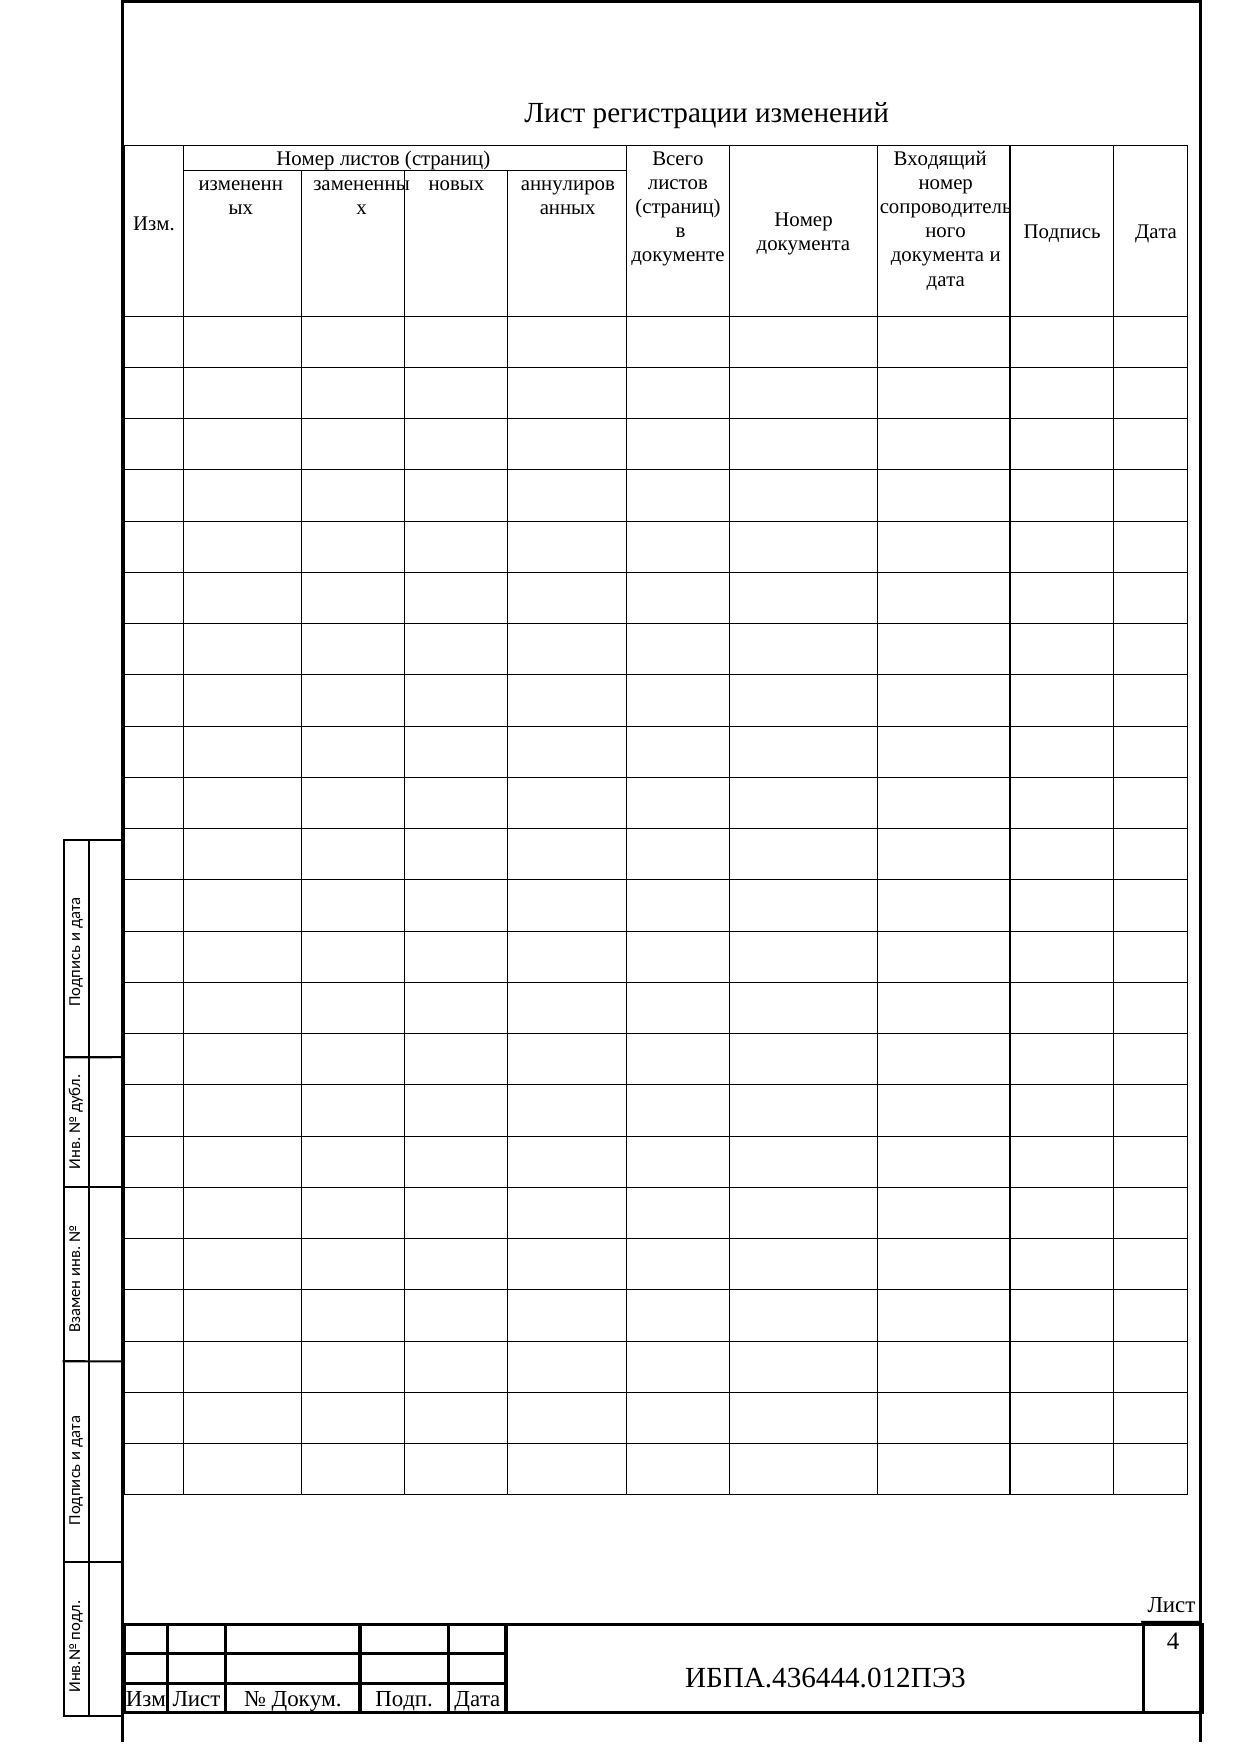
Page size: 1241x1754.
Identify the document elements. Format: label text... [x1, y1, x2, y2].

table_cell [184, 932, 301, 982]
table_cell [125, 1444, 183, 1494]
table_cell [125, 1290, 183, 1341]
table_cell [730, 368, 877, 418]
table_cell [878, 778, 1009, 828]
table_cell [184, 1393, 301, 1443]
table_cell [627, 1034, 729, 1084]
table_cell [508, 1085, 626, 1136]
table_cell [302, 368, 404, 418]
table_cell [302, 983, 404, 1033]
table_cell [405, 1290, 507, 1341]
table_cell [1114, 1290, 1187, 1341]
table_cell [730, 1188, 877, 1238]
table_header Изм. [125, 146, 183, 316]
table_cell [878, 1342, 1009, 1392]
table_cell [508, 1188, 626, 1238]
table_cell новых [405, 171, 507, 316]
table_cell [302, 829, 404, 879]
table_cell [405, 1085, 507, 1136]
table_cell [405, 573, 507, 623]
table_cell [878, 1444, 1009, 1494]
table_cell [405, 1444, 507, 1494]
table_cell [627, 829, 729, 879]
table_cell [1114, 522, 1187, 572]
table_cell [125, 727, 183, 777]
table_cell [1114, 1188, 1187, 1238]
table_cell [125, 778, 183, 828]
table_cell [878, 727, 1009, 777]
table_cell [1114, 1342, 1187, 1392]
table_cell [125, 1085, 183, 1136]
table_cell [627, 470, 729, 521]
table_cell [627, 573, 729, 623]
table_cell [1011, 983, 1113, 1033]
table_cell [1114, 778, 1187, 828]
table_cell [302, 419, 404, 469]
table_cell [730, 624, 877, 674]
table_cell [302, 470, 404, 521]
table_cell [1114, 1085, 1187, 1136]
table_cell [405, 470, 507, 521]
table_cell [627, 932, 729, 982]
table_cell [627, 419, 729, 469]
table_cell [1011, 1444, 1113, 1494]
table_cell [1114, 1034, 1187, 1084]
table_cell [125, 1239, 183, 1289]
table_cell [405, 1188, 507, 1238]
table_cell [405, 932, 507, 982]
table_cell [508, 1137, 626, 1187]
table_cell [508, 1444, 626, 1494]
table_cell [1114, 675, 1187, 726]
table_cell [405, 1342, 507, 1392]
table_cell [302, 1137, 404, 1187]
table_cell [1114, 829, 1187, 879]
table_cell [1114, 727, 1187, 777]
table_cell [730, 317, 877, 367]
table_header Всего листов (страниц) в документе [627, 146, 729, 316]
table_cell [508, 1393, 626, 1443]
table_cell [627, 1188, 729, 1238]
table_cell [1114, 470, 1187, 521]
table_cell [730, 778, 877, 828]
table_cell [878, 880, 1009, 931]
table_cell [627, 1290, 729, 1341]
table_cell [1011, 1290, 1113, 1341]
table_cell [184, 829, 301, 879]
table_cell [184, 983, 301, 1033]
table_cell [878, 1188, 1009, 1238]
table_cell [125, 675, 183, 726]
table_cell [405, 368, 507, 418]
table_cell [1011, 1137, 1113, 1187]
table_cell [508, 573, 626, 623]
table_cell [184, 1085, 301, 1136]
table_cell [1114, 368, 1187, 418]
table_cell [730, 727, 877, 777]
table_cell [302, 573, 404, 623]
table_cell [1011, 932, 1113, 982]
table_cell [405, 522, 507, 572]
table_header Номер листов (страниц) [184, 146, 626, 170]
table_cell [508, 932, 626, 982]
table_cell [405, 419, 507, 469]
table_cell [184, 368, 301, 418]
table_cell [125, 1393, 183, 1443]
table_header Подпись [1011, 146, 1113, 316]
table_cell [1114, 317, 1187, 367]
table_cell [1011, 368, 1113, 418]
table_cell [302, 1239, 404, 1289]
table_cell [1114, 1393, 1187, 1443]
table_cell [730, 1239, 877, 1289]
table_cell [627, 778, 729, 828]
table_cell [405, 1239, 507, 1289]
table_cell [508, 470, 626, 521]
table_cell [508, 1239, 626, 1289]
table_cell [405, 727, 507, 777]
table_cell [184, 1188, 301, 1238]
table_cell [1011, 880, 1113, 931]
table_cell [508, 778, 626, 828]
table_cell [125, 1188, 183, 1238]
table_cell [184, 522, 301, 572]
table_cell [627, 1239, 729, 1289]
table_cell [730, 1444, 877, 1494]
table_cell аннулированных [508, 171, 626, 316]
table_cell [184, 1290, 301, 1341]
table_cell [730, 880, 877, 931]
table_cell [125, 419, 183, 469]
table_cell [508, 983, 626, 1033]
table_cell [508, 727, 626, 777]
table_cell [184, 1034, 301, 1084]
table_cell [730, 1034, 877, 1084]
table_cell [627, 983, 729, 1033]
table_cell [302, 727, 404, 777]
table_cell [302, 675, 404, 726]
table_cell [1011, 419, 1113, 469]
table_cell [730, 1137, 877, 1187]
table_cell [405, 675, 507, 726]
table_cell [302, 624, 404, 674]
table_cell [405, 778, 507, 828]
table_cell [1011, 778, 1113, 828]
table_cell [184, 419, 301, 469]
table_cell [184, 727, 301, 777]
table_cell [627, 317, 729, 367]
table_cell [184, 1137, 301, 1187]
table_cell [302, 1034, 404, 1084]
table_cell [1114, 880, 1187, 931]
table_cell [125, 1137, 183, 1187]
table_cell [1011, 573, 1113, 623]
table_cell [878, 983, 1009, 1033]
table_cell [1011, 522, 1113, 572]
table_cell [184, 624, 301, 674]
table_cell [1011, 675, 1113, 726]
table_cell [627, 1444, 729, 1494]
table_cell [1011, 727, 1113, 777]
table_cell [184, 317, 301, 367]
table_cell [878, 1393, 1009, 1443]
table_cell [878, 829, 1009, 879]
table_cell [302, 778, 404, 828]
table_cell [184, 675, 301, 726]
table_cell [302, 1342, 404, 1392]
table_header Дата [1114, 146, 1187, 316]
table_cell [302, 1085, 404, 1136]
table_cell [1011, 829, 1113, 879]
table_cell [1114, 1444, 1187, 1494]
table_cell [730, 932, 877, 982]
table_cell [1011, 1342, 1113, 1392]
table_cell [508, 675, 626, 726]
table_cell [125, 470, 183, 521]
table_cell [878, 317, 1009, 367]
table_cell [405, 829, 507, 879]
table_cell [125, 624, 183, 674]
table_cell [1011, 470, 1113, 521]
table_cell [627, 1393, 729, 1443]
table_cell [730, 983, 877, 1033]
table_cell [302, 317, 404, 367]
table_cell [730, 1342, 877, 1392]
table_cell [184, 1342, 301, 1392]
table_cell [1114, 419, 1187, 469]
table_cell [1011, 317, 1113, 367]
table_cell [878, 419, 1009, 469]
table_cell [125, 932, 183, 982]
table_cell [405, 317, 507, 367]
table_cell [125, 573, 183, 623]
table_cell [627, 368, 729, 418]
table_cell [1114, 624, 1187, 674]
table_cell [627, 727, 729, 777]
table_cell [627, 1137, 729, 1187]
table_cell [1114, 1137, 1187, 1187]
table_cell [730, 470, 877, 521]
table_cell [184, 778, 301, 828]
table_cell [878, 1290, 1009, 1341]
table_cell [508, 1034, 626, 1084]
table_cell [878, 522, 1009, 572]
table_cell [730, 1393, 877, 1443]
table_cell [1114, 1239, 1187, 1289]
table_cell [508, 522, 626, 572]
table_cell [1011, 624, 1113, 674]
table_cell [125, 1034, 183, 1084]
table_cell [184, 880, 301, 931]
table_cell [627, 880, 729, 931]
table_cell [405, 1034, 507, 1084]
table_cell [184, 573, 301, 623]
table_cell [508, 624, 626, 674]
table_cell [125, 1342, 183, 1392]
table_cell [627, 624, 729, 674]
table_cell [1114, 932, 1187, 982]
table_cell [730, 573, 877, 623]
table_cell [878, 1137, 1009, 1187]
table_cell [730, 675, 877, 726]
table_cell [1011, 1239, 1113, 1289]
table_cell [878, 470, 1009, 521]
table_cell [125, 317, 183, 367]
table_cell [302, 1188, 404, 1238]
table_cell [302, 880, 404, 931]
table_cell [405, 880, 507, 931]
table_cell [508, 317, 626, 367]
table_cell [878, 624, 1009, 674]
table_cell [508, 1342, 626, 1392]
table_cell [508, 829, 626, 879]
table_cell [508, 419, 626, 469]
table_cell [1114, 573, 1187, 623]
table_cell [405, 1137, 507, 1187]
table_cell [302, 932, 404, 982]
table_cell замененных [302, 171, 404, 316]
table_cell [730, 1290, 877, 1341]
table_cell [878, 932, 1009, 982]
table_cell [508, 368, 626, 418]
table_cell [125, 368, 183, 418]
table_cell [125, 522, 183, 572]
table_cell [1011, 1393, 1113, 1443]
table_cell [878, 368, 1009, 418]
table_cell [878, 573, 1009, 623]
table_cell [302, 522, 404, 572]
table_cell [405, 1393, 507, 1443]
table_cell [1011, 1085, 1113, 1136]
table_cell [627, 522, 729, 572]
table_header Входящий номер сопроводительного документа и дата [878, 146, 1009, 316]
table_header Номер документа [730, 146, 877, 316]
table_cell [125, 983, 183, 1033]
table_cell [184, 1444, 301, 1494]
table_cell [878, 1034, 1009, 1084]
table_cell [184, 1239, 301, 1289]
table_cell [627, 675, 729, 726]
table_cell [1011, 1034, 1113, 1084]
table_cell [302, 1290, 404, 1341]
table_cell [302, 1393, 404, 1443]
table_cell [508, 1290, 626, 1341]
table_cell [405, 624, 507, 674]
table_cell [125, 829, 183, 879]
table_cell [627, 1085, 729, 1136]
text Лист регистрации изменений [257, 44, 1156, 128]
table_cell [508, 880, 626, 931]
table_cell [878, 1239, 1009, 1289]
table_cell [627, 1342, 729, 1392]
table_cell [1114, 983, 1187, 1033]
table_cell [125, 880, 183, 931]
table_cell [730, 522, 877, 572]
table_cell [730, 419, 877, 469]
table_cell [878, 1085, 1009, 1136]
table_cell [730, 1085, 877, 1136]
table_cell измененных [184, 171, 301, 316]
table_cell [405, 983, 507, 1033]
table_cell [184, 470, 301, 521]
table_cell [1011, 1188, 1113, 1238]
table_cell [878, 675, 1009, 726]
table_cell [302, 1444, 404, 1494]
table_cell [730, 829, 877, 879]
